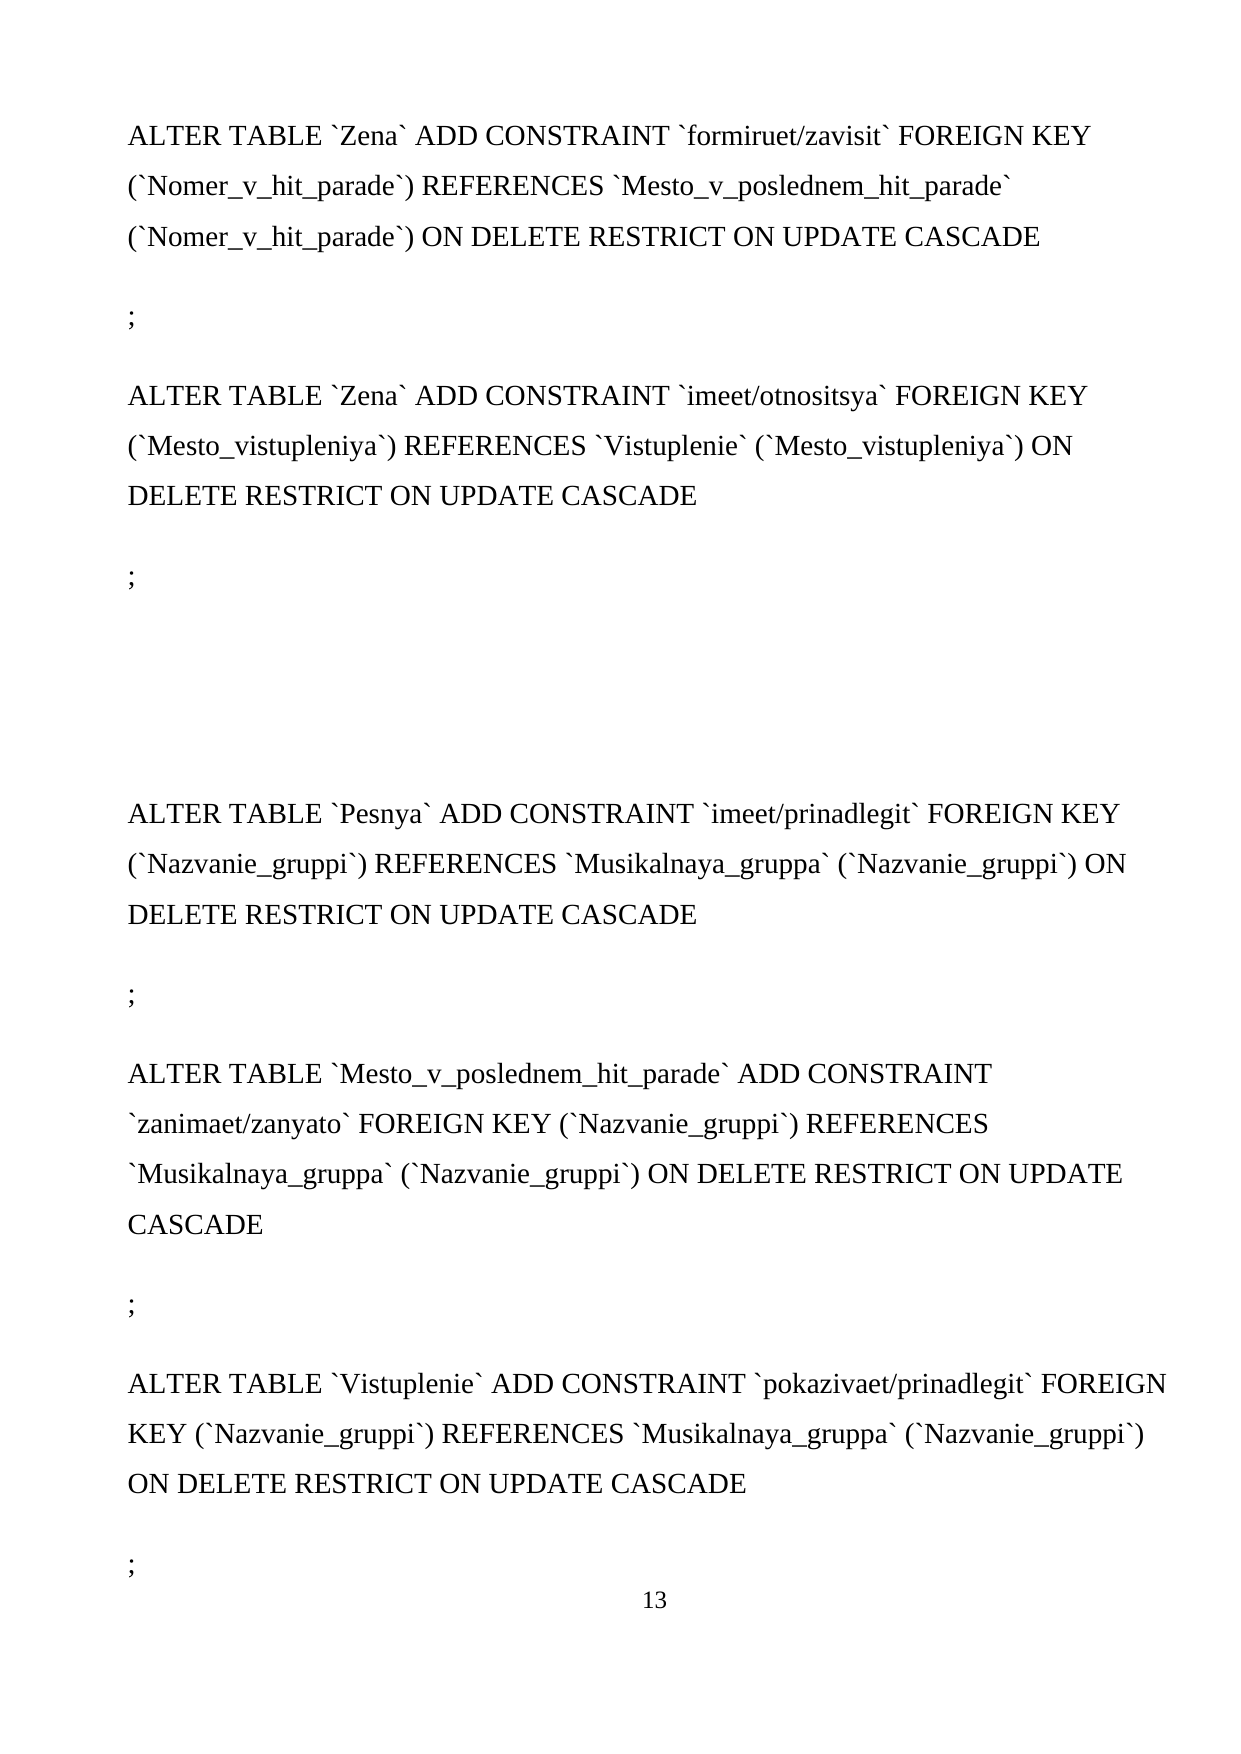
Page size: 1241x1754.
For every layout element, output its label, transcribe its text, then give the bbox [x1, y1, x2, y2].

text ALTER TABLE `Zena` ADD CONSTRAINT `formiruet/zavisit` FOREIGN KEY (`Nomer_v_hit_parade`) REFERENCES `Mesto_v_poslednem_hit_parade` (`Nomer_v_hit_parade`) ON DELETE RESTRICT ON UPDATE CASCADE [127, 118, 1181, 252]
text ; [127, 298, 1181, 332]
text ; [127, 558, 1181, 591]
text ; [127, 1286, 1181, 1320]
text ALTER TABLE `Pesnya` ADD CONSTRAINT `imeet/prinadlegit` FOREIGN KEY (`Nazvanie_gruppi`) REFERENCES `Musikalnaya_gruppa` (`Nazvanie_gruppi`) ON DELETE RESTRICT ON UPDATE CASCADE [127, 796, 1181, 930]
text ; [127, 976, 1181, 1010]
text ; [127, 1546, 1181, 1579]
text ALTER TABLE `Mesto_v_poslednem_hit_parade` ADD CONSTRAINT `zanimaet/zanyato` FOREIGN KEY (`Nazvanie_gruppi`) REFERENCES `Musikalnaya_gruppa` (`Nazvanie_gruppi`) ON DELETE RESTRICT ON UPDATE CASCADE [127, 1056, 1181, 1240]
text ALTER TABLE `Zena` ADD CONSTRAINT `imeet/otnositsya` FOREIGN KEY (`Mesto_vistupleniya`) REFERENCES `Vistuplenie` (`Mesto_vistupleniya`) ON DELETE RESTRICT ON UPDATE CASCADE [127, 378, 1181, 512]
text ALTER TABLE `Vistuplenie` ADD CONSTRAINT `pokazivaet/prinadlegit` FOREIGN KEY (`Nazvanie_gruppi`) REFERENCES `Musikalnaya_gruppa` (`Nazvanie_gruppi`) ON DELETE RESTRICT ON UPDATE CASCADE [127, 1366, 1181, 1500]
